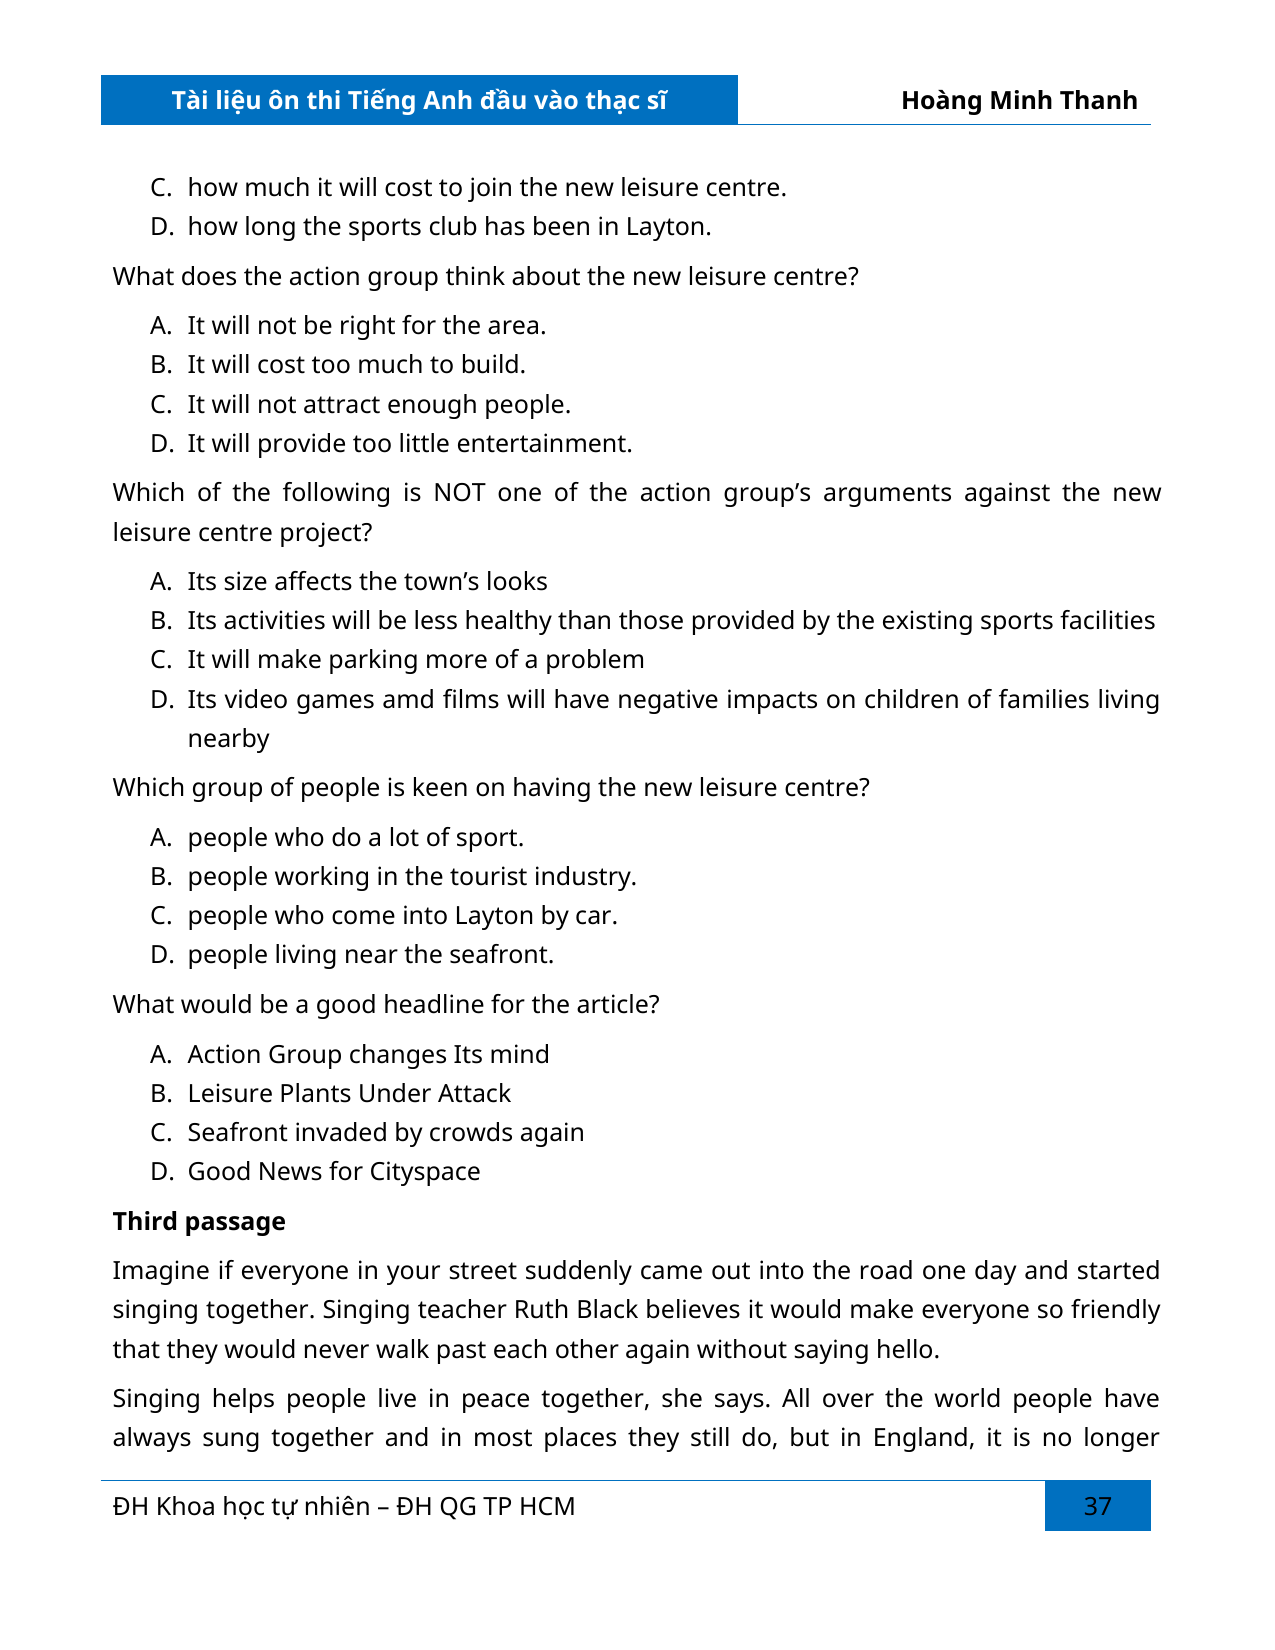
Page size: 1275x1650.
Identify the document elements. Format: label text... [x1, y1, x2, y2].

list Seafront invaded by crowds again [150, 1114, 1162, 1149]
subtitle Third passage [112, 1203, 1162, 1237]
list people working in the tourist industry. [150, 859, 1162, 893]
list people who do a lot of sport. [150, 819, 1162, 854]
text Which of the following is NOT one of the action group’s arguments against the new leisure centre project? [112, 475, 1162, 548]
list It will not attract enough people. [150, 386, 1162, 420]
list how long the sports club has been in Layton. [150, 209, 1162, 243]
list people who come into Layton by car. [150, 898, 1162, 932]
list Its size affects the town’s looks [150, 564, 1162, 598]
list Leisure Plants Under Attack [150, 1075, 1162, 1109]
list Its video games amd films will have negative impacts on children of families living nearby [150, 681, 1162, 754]
text What does the action group think about the new leisure centre? [112, 258, 1162, 292]
list It will provide too little entertainment. [150, 425, 1162, 459]
list Its activities will be less healthy than those provided by the existing sports facilities [150, 603, 1162, 637]
list Action Group changes Its mind [150, 1036, 1162, 1070]
list It will not be right for the area. [150, 308, 1162, 342]
text What would be a good headline for the article? [112, 987, 1162, 1021]
list Good News for Cityspace [150, 1154, 1162, 1188]
list people living near the seafront. [150, 937, 1162, 971]
text Which group of people is keen on having the new leisure centre? [112, 770, 1162, 804]
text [112, 1381, 1162, 1454]
list It will make parking more of a problem [150, 642, 1162, 676]
text Imagine if everyone in your street suddenly came out into the road one day and started singing together. Singing teacher Ruth Black believes it would make everyone so friendly that they would never walk past each other again without saying hello. [112, 1253, 1162, 1365]
list It will cost too much to build. [150, 347, 1162, 381]
list how much it will cost to join the new leisure centre. [150, 169, 1162, 204]
